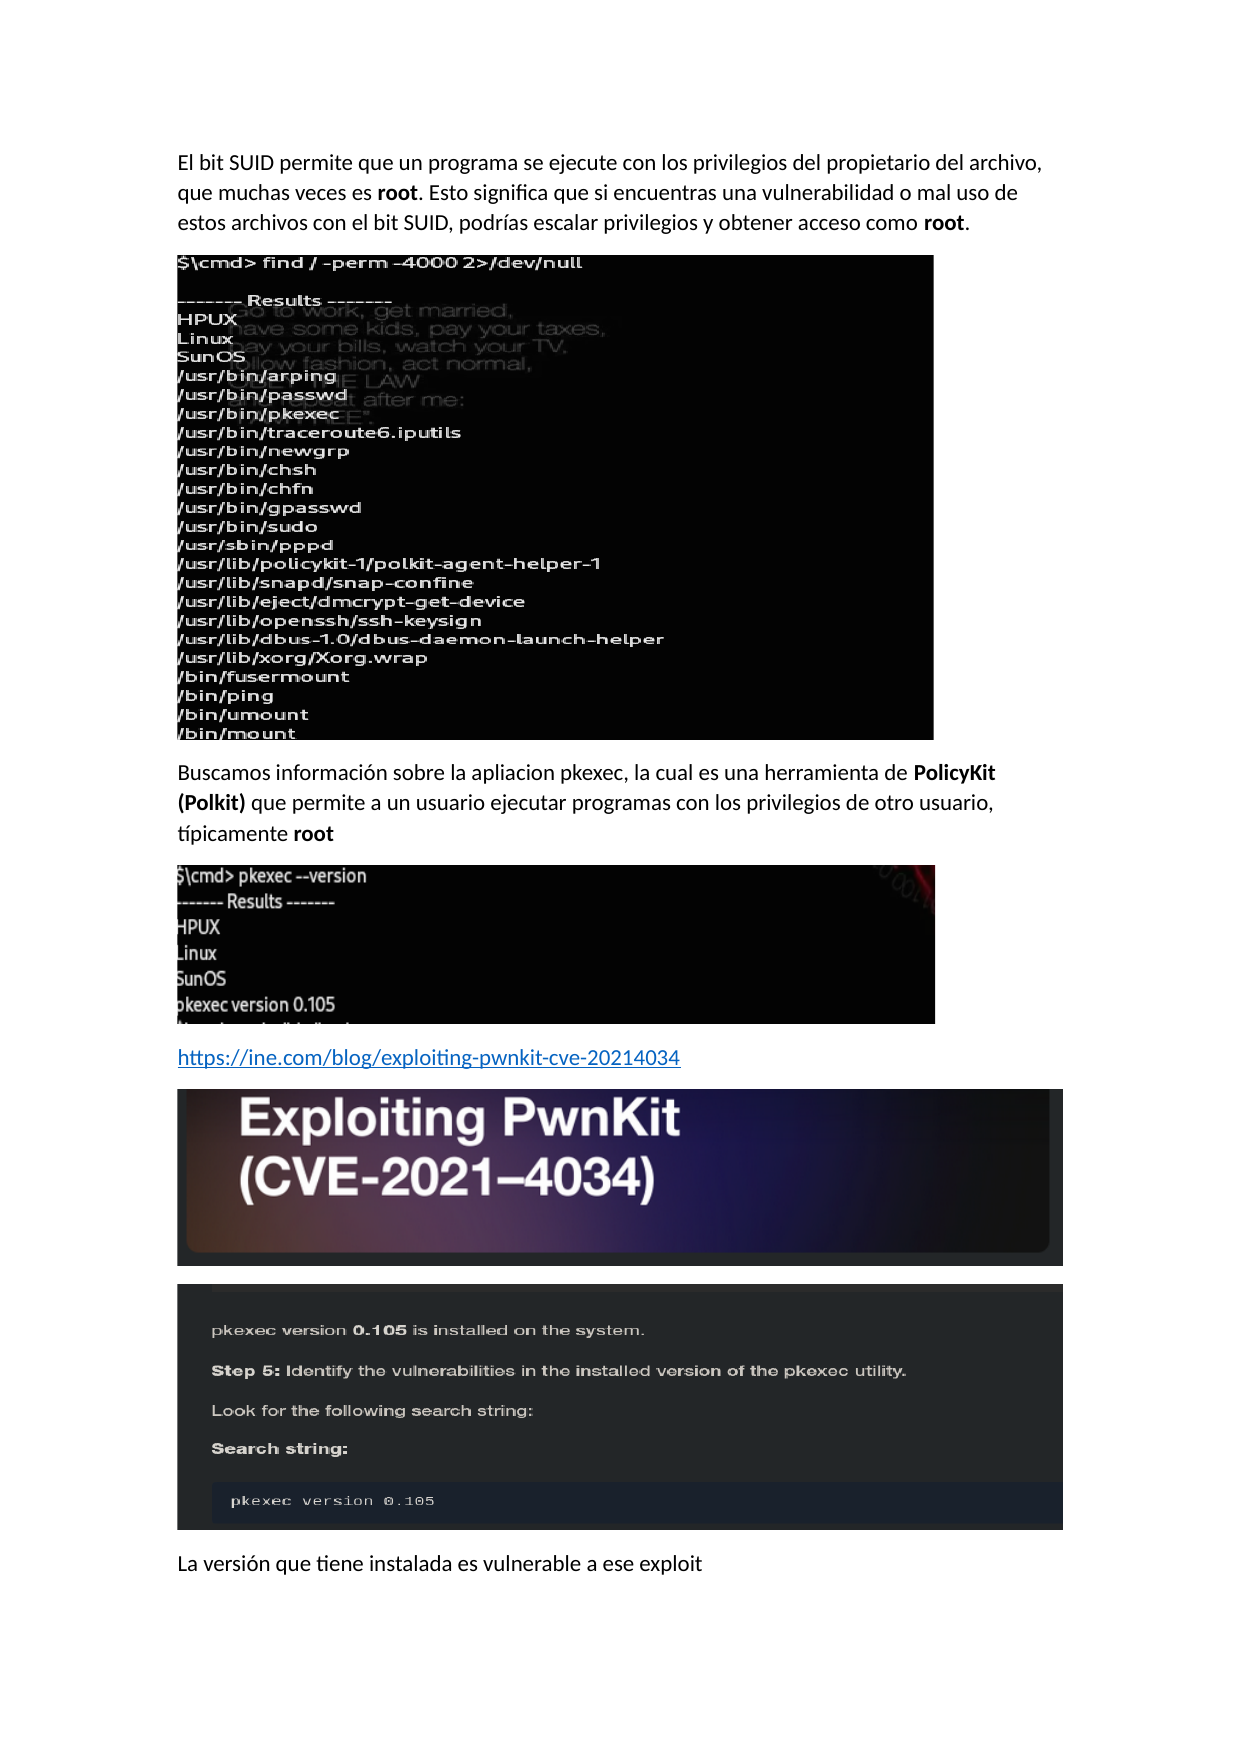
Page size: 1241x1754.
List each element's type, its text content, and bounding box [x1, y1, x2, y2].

text La versión que tiene instalada es vulnerable a ese exploit [177, 1549, 1063, 1577]
text https://ine.com/blog/exploiting-pwnkit-cve-20214034 [177, 1043, 1063, 1071]
picture [177, 1284, 1063, 1530]
text El bit SUID permite que un programa se ejecute con los privilegios del propietario del archivo, que muchas veces es root. Esto significa que si encuentras una vulnerabilidad o mal uso de estos archivos con el bit SUID, podrías escalar privilegios y obtener acceso como root. [177, 148, 1063, 236]
picture [177, 865, 936, 1024]
picture [177, 1089, 1063, 1266]
picture [177, 255, 934, 740]
text Buscamos información sobre la apliacion pkexec, la cual es una herramienta de PolicyKit (Polkit) que permite a un usuario ejecutar programas con los privilegios de otro usuario, típicamente root [177, 758, 1063, 847]
